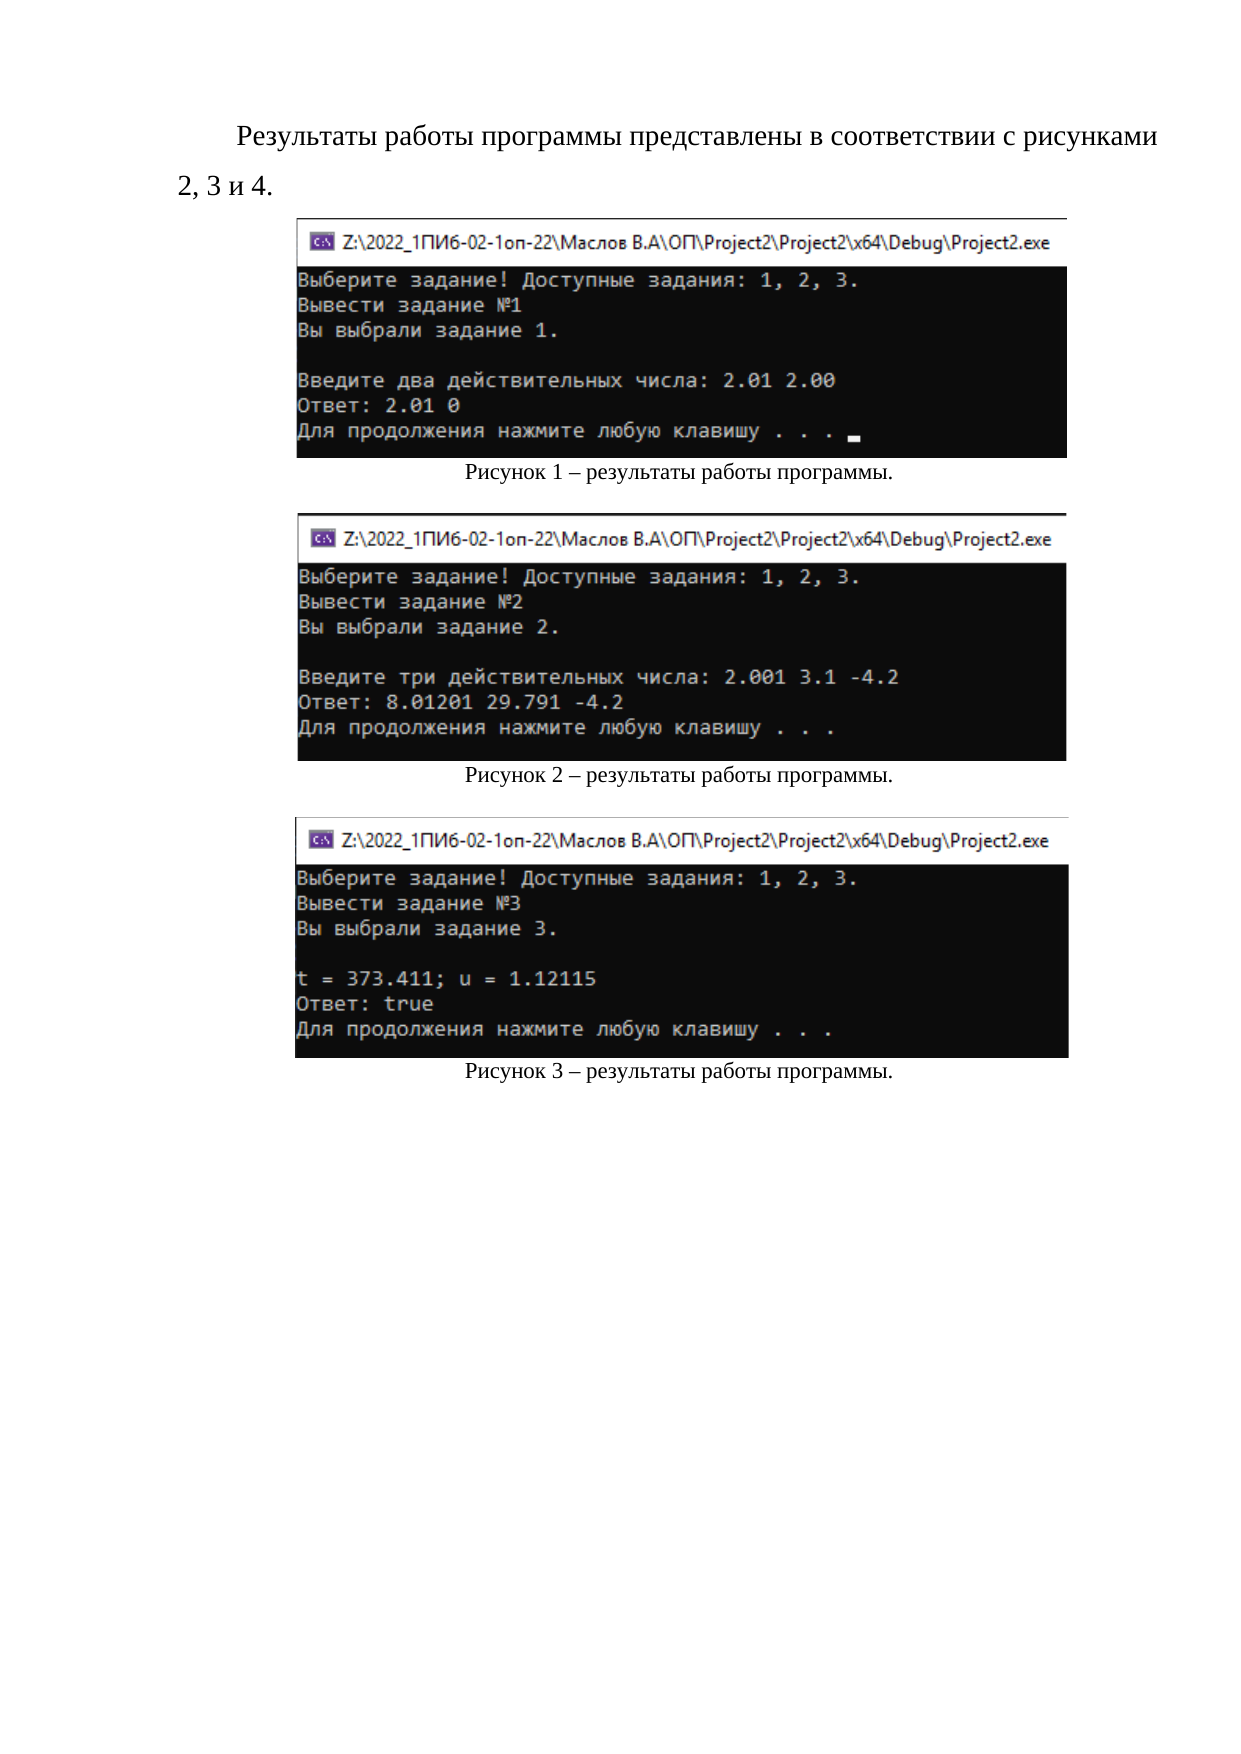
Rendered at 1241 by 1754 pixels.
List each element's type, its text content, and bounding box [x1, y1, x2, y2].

text Результаты работы программы представлены в соответствии с рисунками 2, 3 и 4. [177, 118, 1181, 202]
text Рисунок 2 – результаты работы программы. [177, 761, 1181, 787]
picture [296, 218, 1067, 458]
picture [297, 513, 1067, 761]
text Рисунок 1 – результаты работы программы. [177, 458, 1181, 484]
picture [295, 817, 1069, 1058]
text Рисунок 3 – результаты работы программы. [177, 1058, 1181, 1084]
